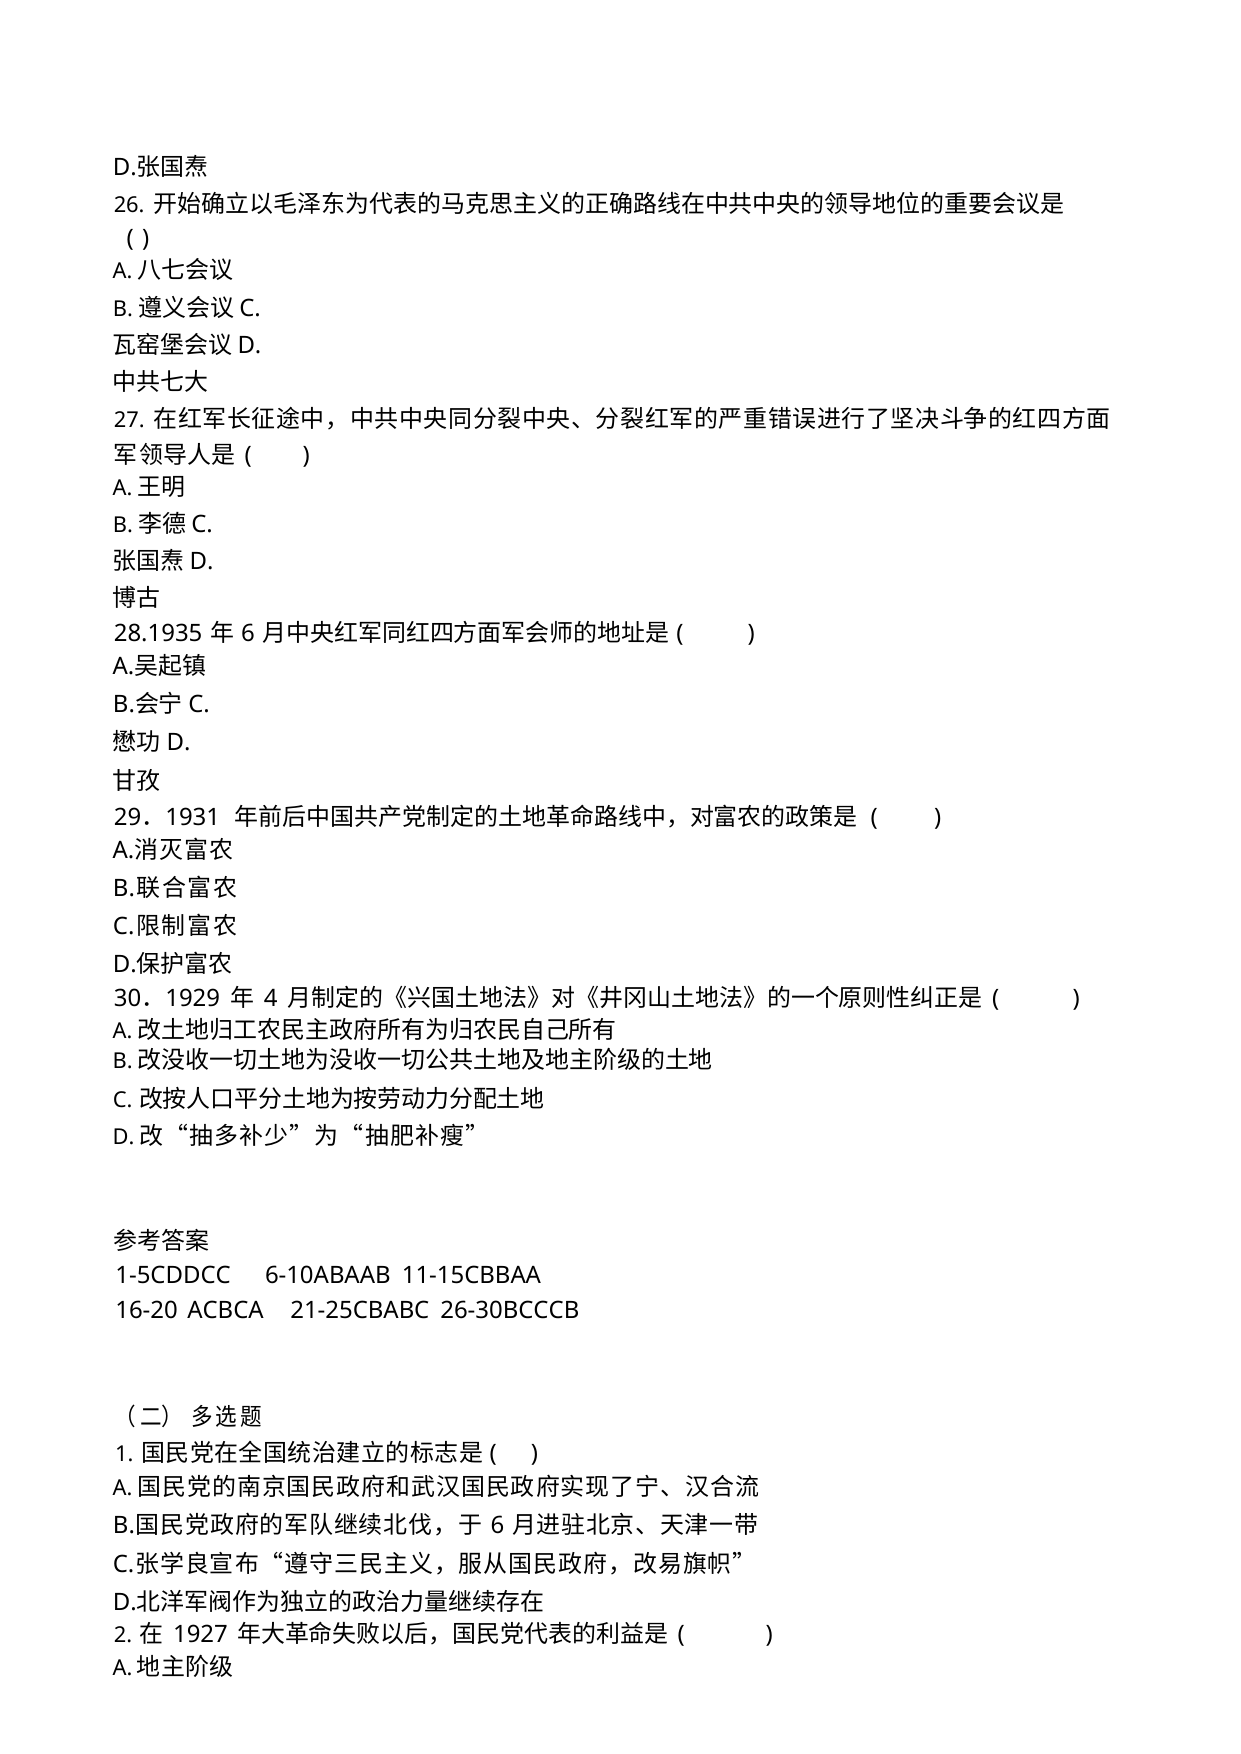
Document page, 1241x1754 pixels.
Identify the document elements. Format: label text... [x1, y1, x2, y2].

list 改没收一切土地为没收一切公共土地及地主阶级的土地 [112, 1044, 1167, 1074]
list 改“抽多补少”为“抽肥补瘦” [112, 1116, 1167, 1151]
text 16-20 ACBCA 21-25CBABC 26-30BCCCB [115, 1293, 1167, 1326]
text 29．1931 年前后中国共产党制定的土地革命路线中，对富农的政策是 ( ) A.消灭富农 [112, 799, 946, 866]
list 在红军长征途中，中共中央同分裂中央、分裂红军的严重错误进行了坚决斗争的红四方面军领导人是 ( ) [114, 399, 1111, 471]
list 改按人口平分土地为按劳动力分配土地 [113, 1079, 1167, 1114]
text B.联合富农C.限制富农D.保护富农 [113, 869, 237, 980]
list 王明 [112, 473, 1167, 501]
list 八七会议 [112, 256, 1167, 284]
text 1-5CDDCC 6-10ABAAB 11-15CBBAA [115, 1258, 1167, 1291]
text B.会宁 C. 懋功 D. 甘孜 [113, 685, 221, 796]
list 国民党在全国统治建立的标志是 ( ) [115, 1437, 1167, 1468]
text 28.1935 年 6 月中央红军同红四方面军会师的地址是 ( ) A.吴起镇 [112, 615, 759, 682]
text 30．1929 年 4 月制定的《兴国土地法》对《井冈山土地法》的一个原则性纠正是 ( ) [114, 983, 1167, 1012]
list 地主阶级 [112, 1651, 1167, 1682]
list 李德 C. 张国焘D. 博古 [113, 505, 222, 613]
text D.张国焘 [113, 148, 1167, 183]
list 遵义会议 C. 瓦窑堡会议D. 中共七大 [113, 289, 271, 397]
list 开始确立以毛泽东为代表的马克思主义的正确路线在中共中央的领导地位的重要会议是( ) [113, 184, 1087, 254]
text 参考答案 [113, 1221, 1167, 1256]
text （ 二） 多选题 [114, 1398, 1167, 1433]
list 国民党的南京国民政府和武汉国民政府实现了宁、汉合流B.国民党政府的军队继续北伐，于 6 月进驻北京、天津一带C.张学良宣布“遵守三民主义，服从国民政府，改易旗帜” D.北洋军阀作为独立的政治力量继续存在 [112, 1468, 759, 1617]
list 改土地归工农民主政府所有为归农民自己所有 [112, 1014, 1167, 1044]
list 在 1927 年大革命失败以后，国民党代表的利益是 ( ) [114, 1621, 1167, 1648]
